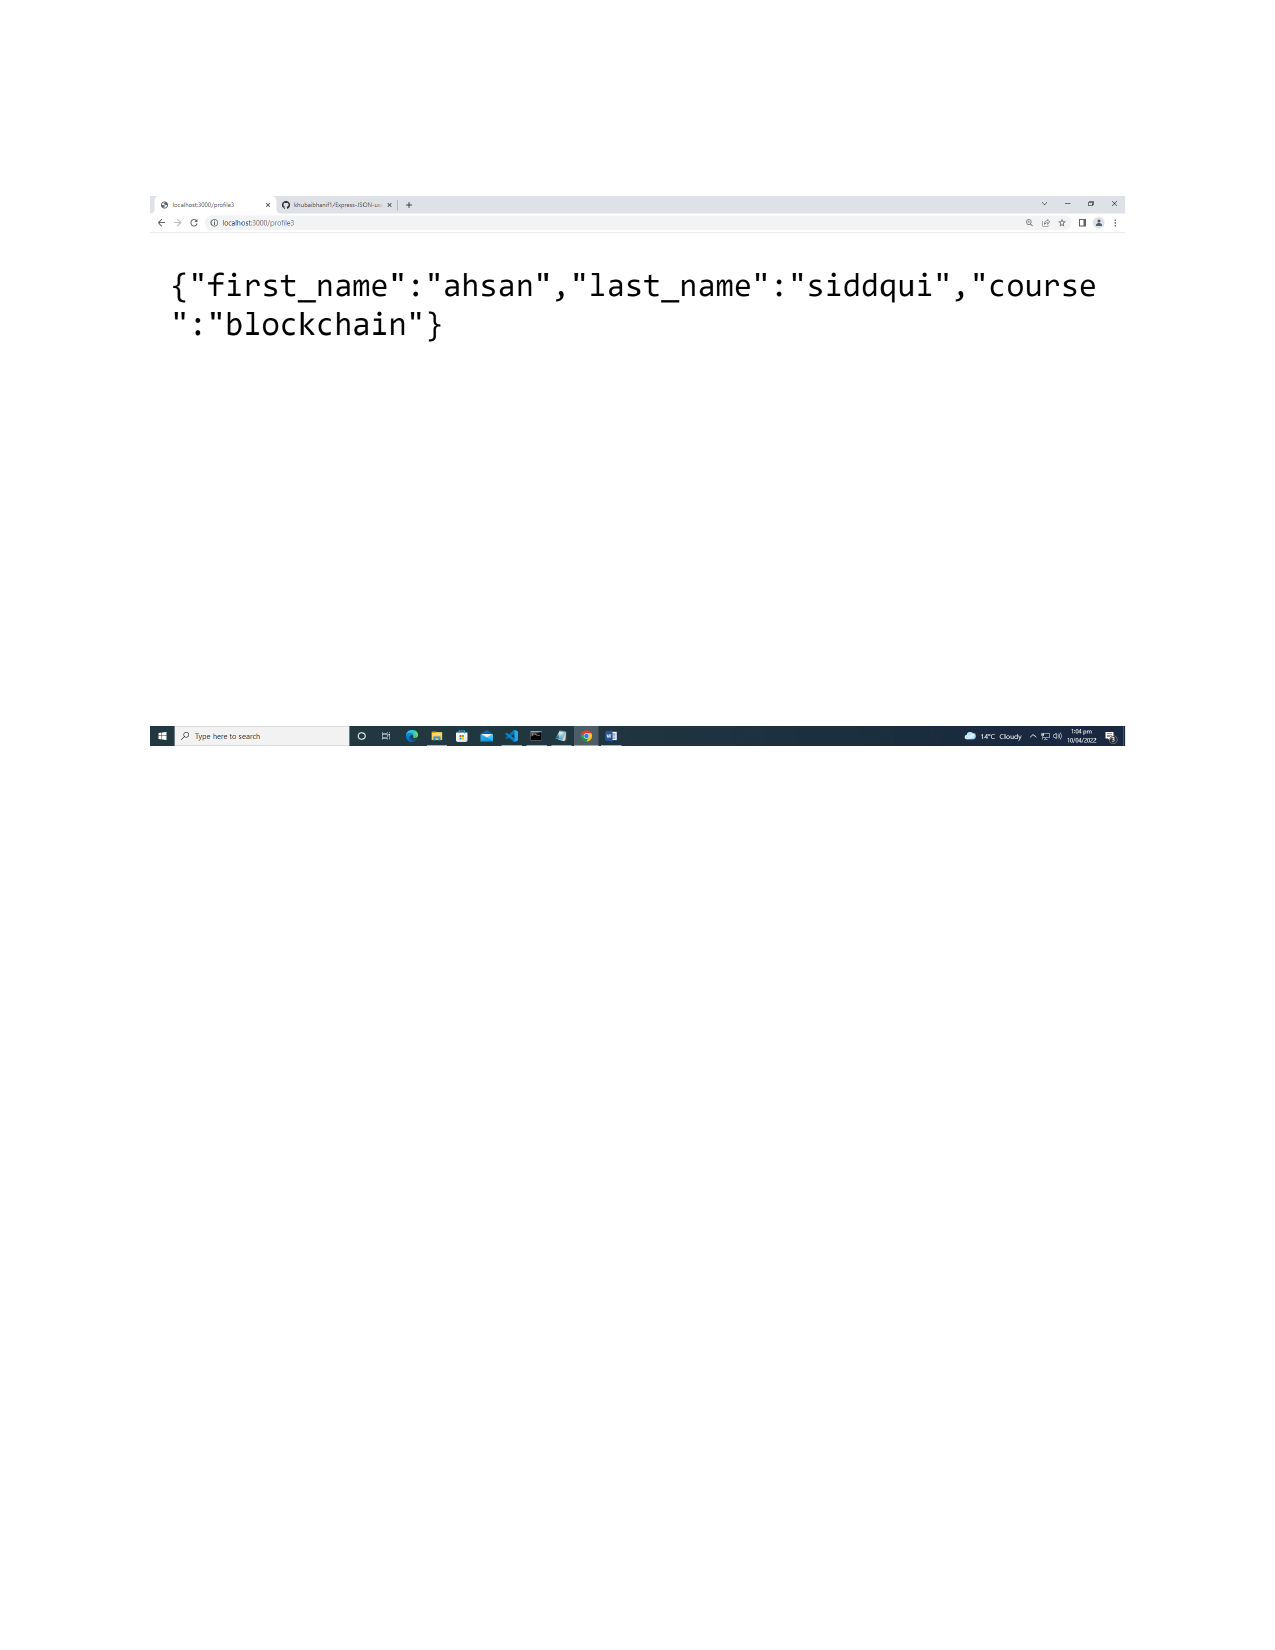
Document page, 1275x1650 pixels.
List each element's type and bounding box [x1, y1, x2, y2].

picture [150, 196, 1125, 746]
